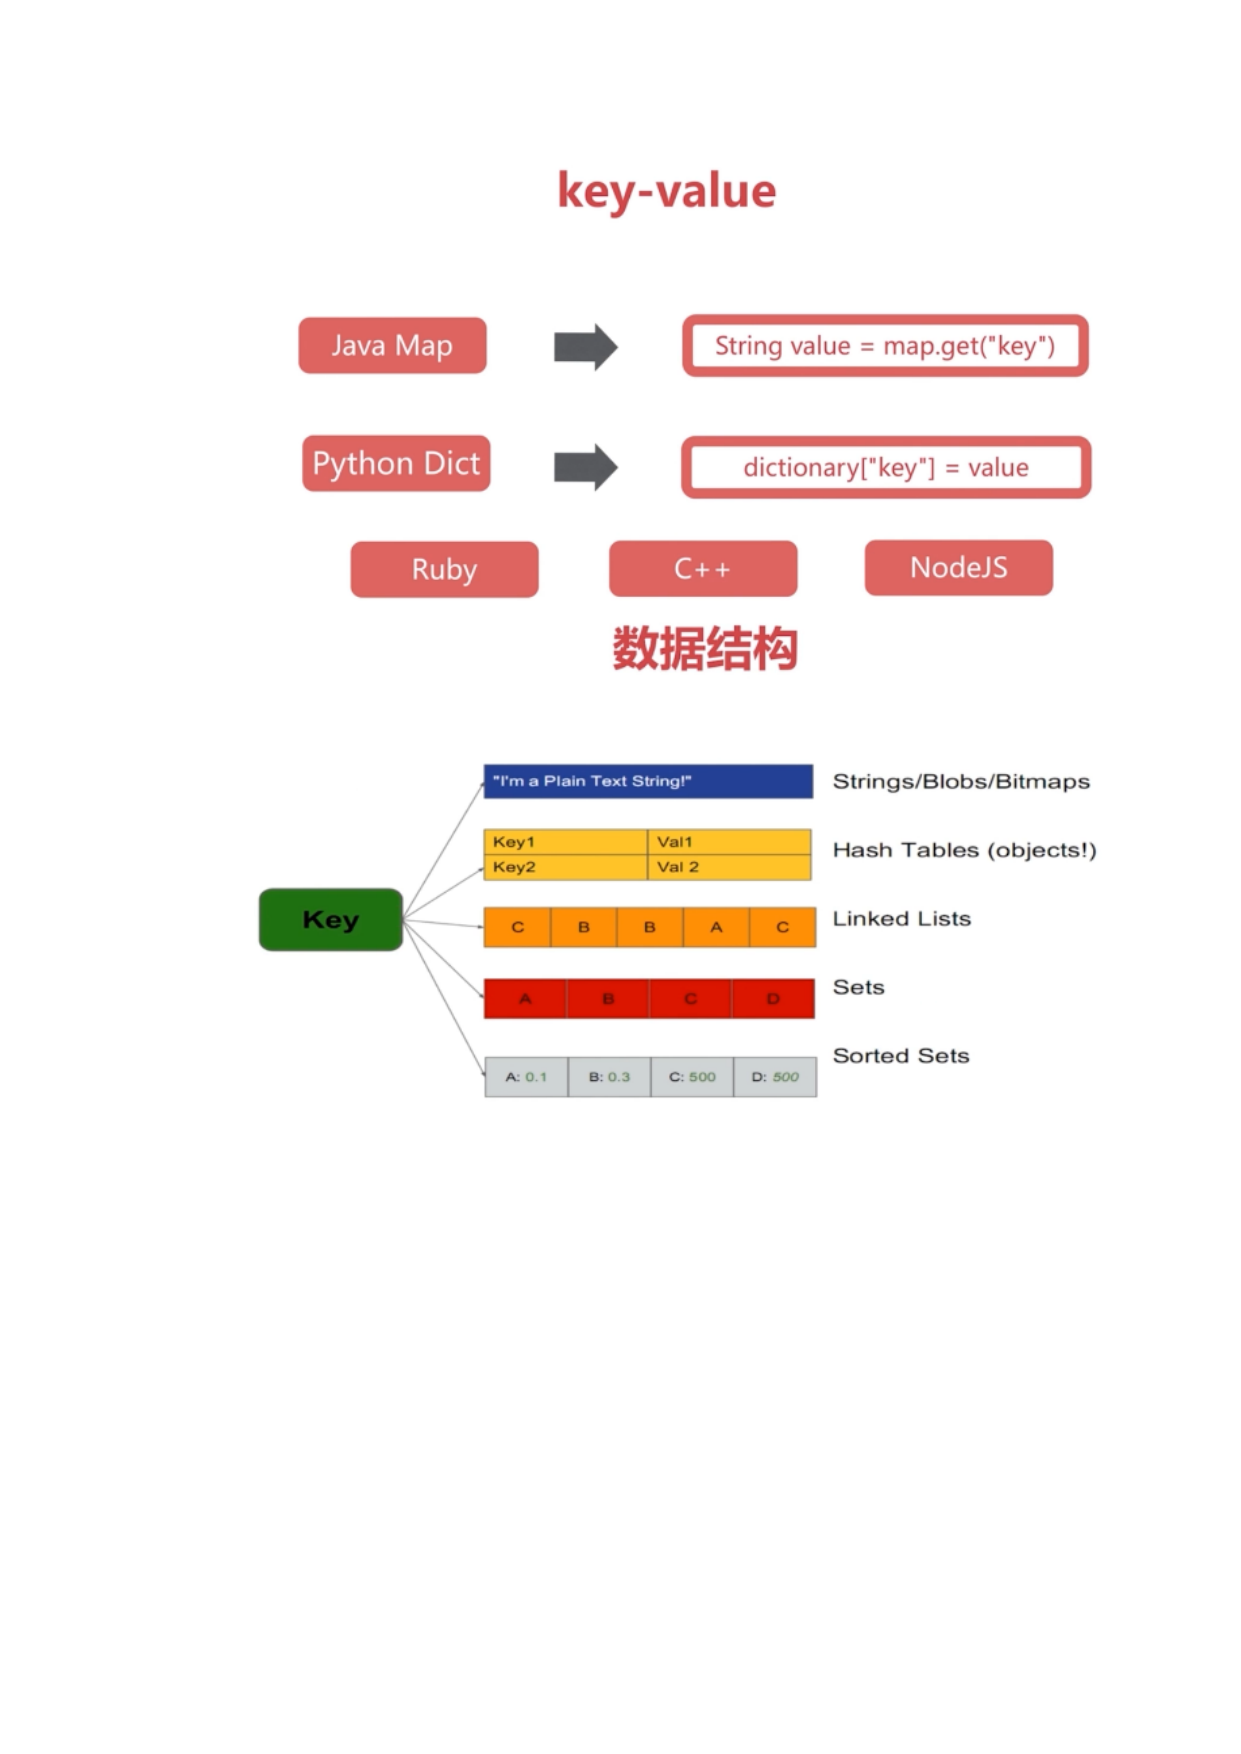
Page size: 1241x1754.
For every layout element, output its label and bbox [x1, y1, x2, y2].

picture [254, 162, 1119, 614]
picture [254, 617, 1119, 1126]
